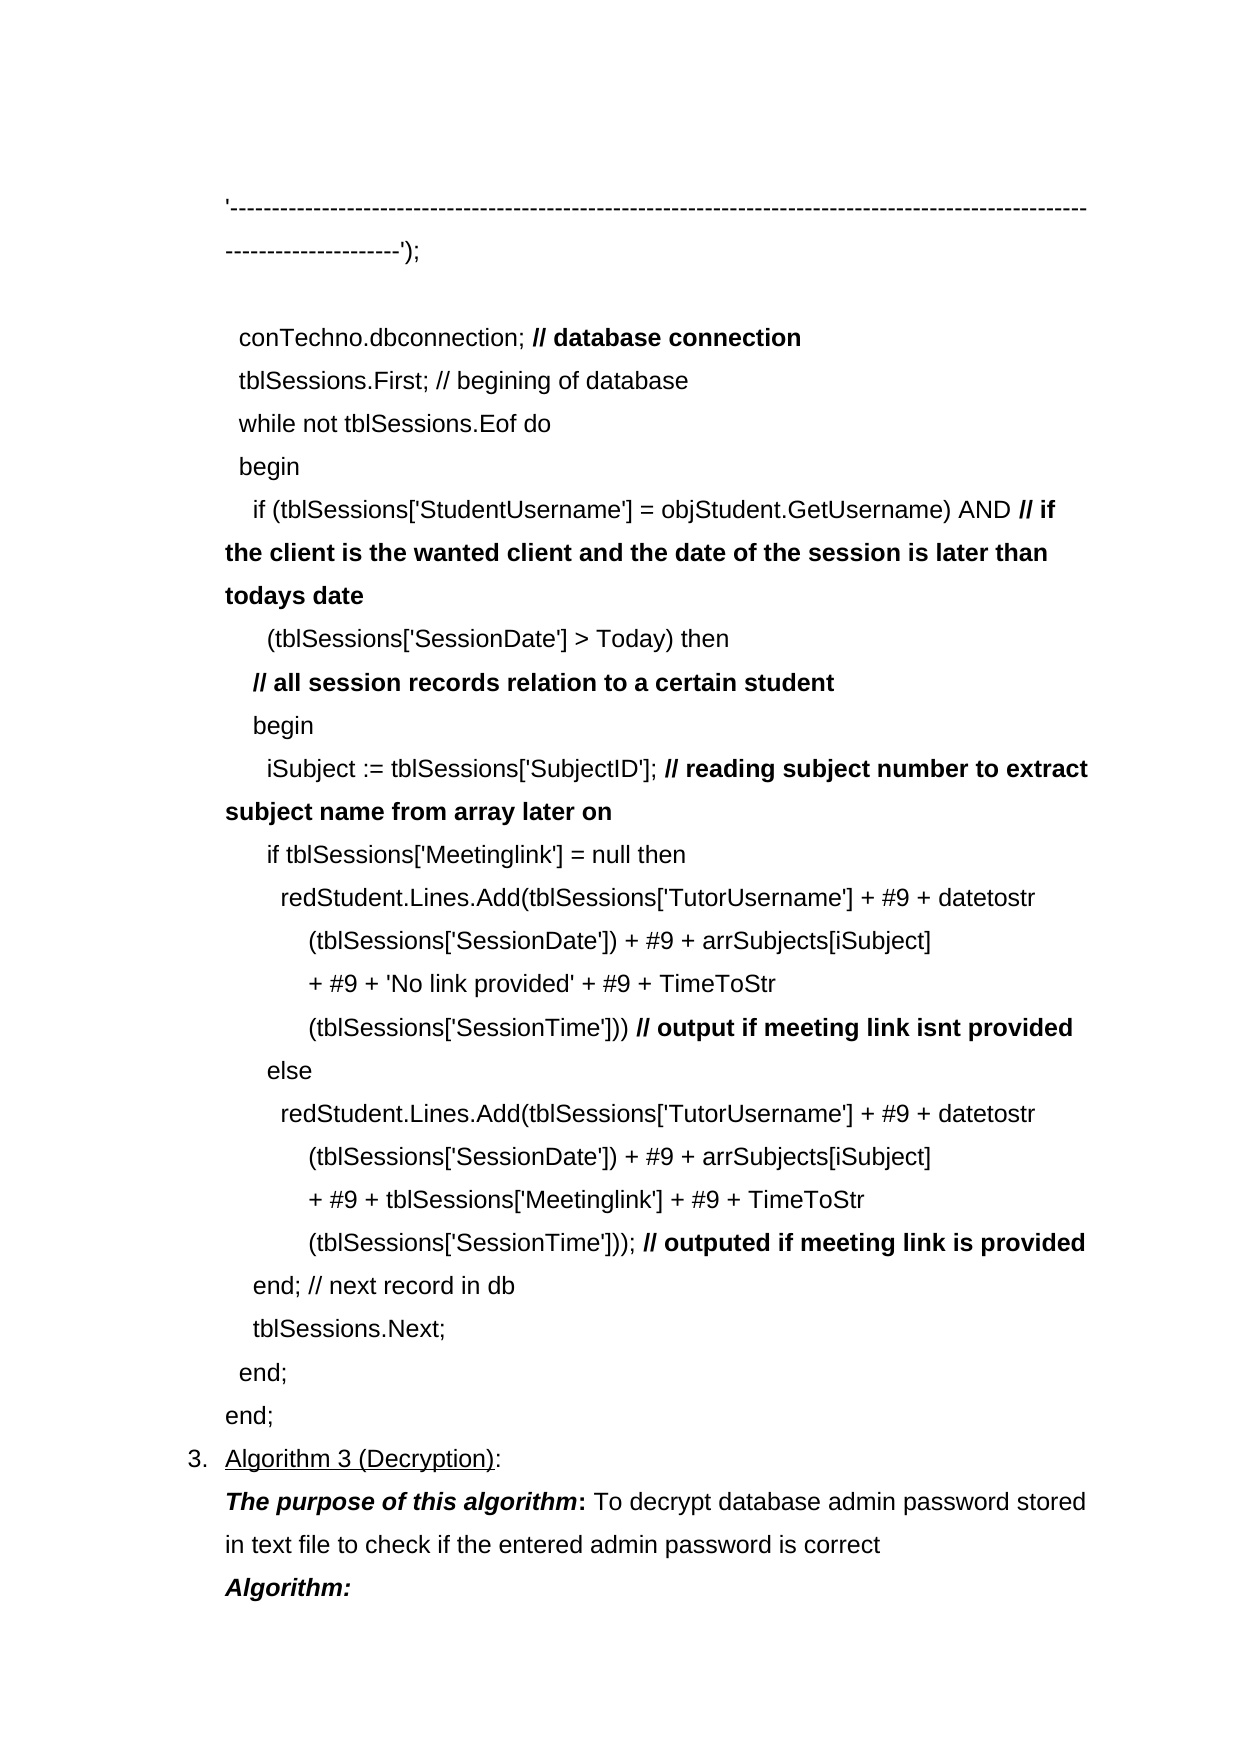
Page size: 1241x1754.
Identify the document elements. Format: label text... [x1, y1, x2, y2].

list redStudent.Lines.Add(tblSessions['TutorUsername'] + #9 + datetostr [225, 883, 1090, 912]
list conTechno.dbconnection; // database connection [225, 322, 1090, 351]
list end; [225, 1401, 1090, 1429]
list (tblSessions['SessionDate'] > Today) then [225, 624, 1090, 653]
list redStudent.Lines.Add(tblSessions['TutorUsername'] + #9 + datetostr [225, 1099, 1090, 1127]
list Algorithm 3 (Decryption): [187, 1444, 1090, 1472]
list while not tblSessions.Eof do [225, 409, 1090, 437]
list (tblSessions['SessionTime'])) // output if meeting link isnt provided [225, 1012, 1090, 1041]
list (tblSessions['SessionDate']) + #9 + arrSubjects[iSubject] [225, 926, 1090, 955]
list tblSessions.Next; [225, 1314, 1090, 1343]
list The purpose of this algorithm: To decrypt database admin password stored in text file to check if the entered admin password is correct [225, 1487, 1090, 1559]
list end; // next record in db [225, 1271, 1090, 1300]
list + #9 + tblSessions['Meetinglink'] + #9 + TimeToStr [225, 1185, 1090, 1214]
list begin [225, 711, 1090, 739]
list else [225, 1056, 1090, 1084]
list (tblSessions['SessionDate']) + #9 + arrSubjects[iSubject] [225, 1142, 1090, 1171]
list + #9 + 'No link provided' + #9 + TimeToStr [225, 969, 1090, 998]
list if (tblSessions['StudentUsername'] = objStudent.GetUsername) AND // if the client is the wanted client and the date of the session is later than todays date [225, 495, 1090, 610]
list Algorithm: [225, 1573, 1090, 1602]
list begin [225, 452, 1090, 481]
list tblSessions.First; // begining of database [225, 366, 1090, 394]
list (tblSessions['SessionTime'])); // outputed if meeting link is provided [225, 1228, 1090, 1257]
list // all session records relation to a certain student [225, 667, 1090, 696]
list if tblSessions['Meetinglink'] = null then [225, 840, 1090, 869]
list end; [225, 1357, 1090, 1386]
list '----------------------------------------------------------------------------------------------------------------------------'); [225, 150, 1090, 265]
list iSubject := tblSessions['SubjectID']; // reading subject number to extract subject name from array later on [225, 754, 1090, 826]
